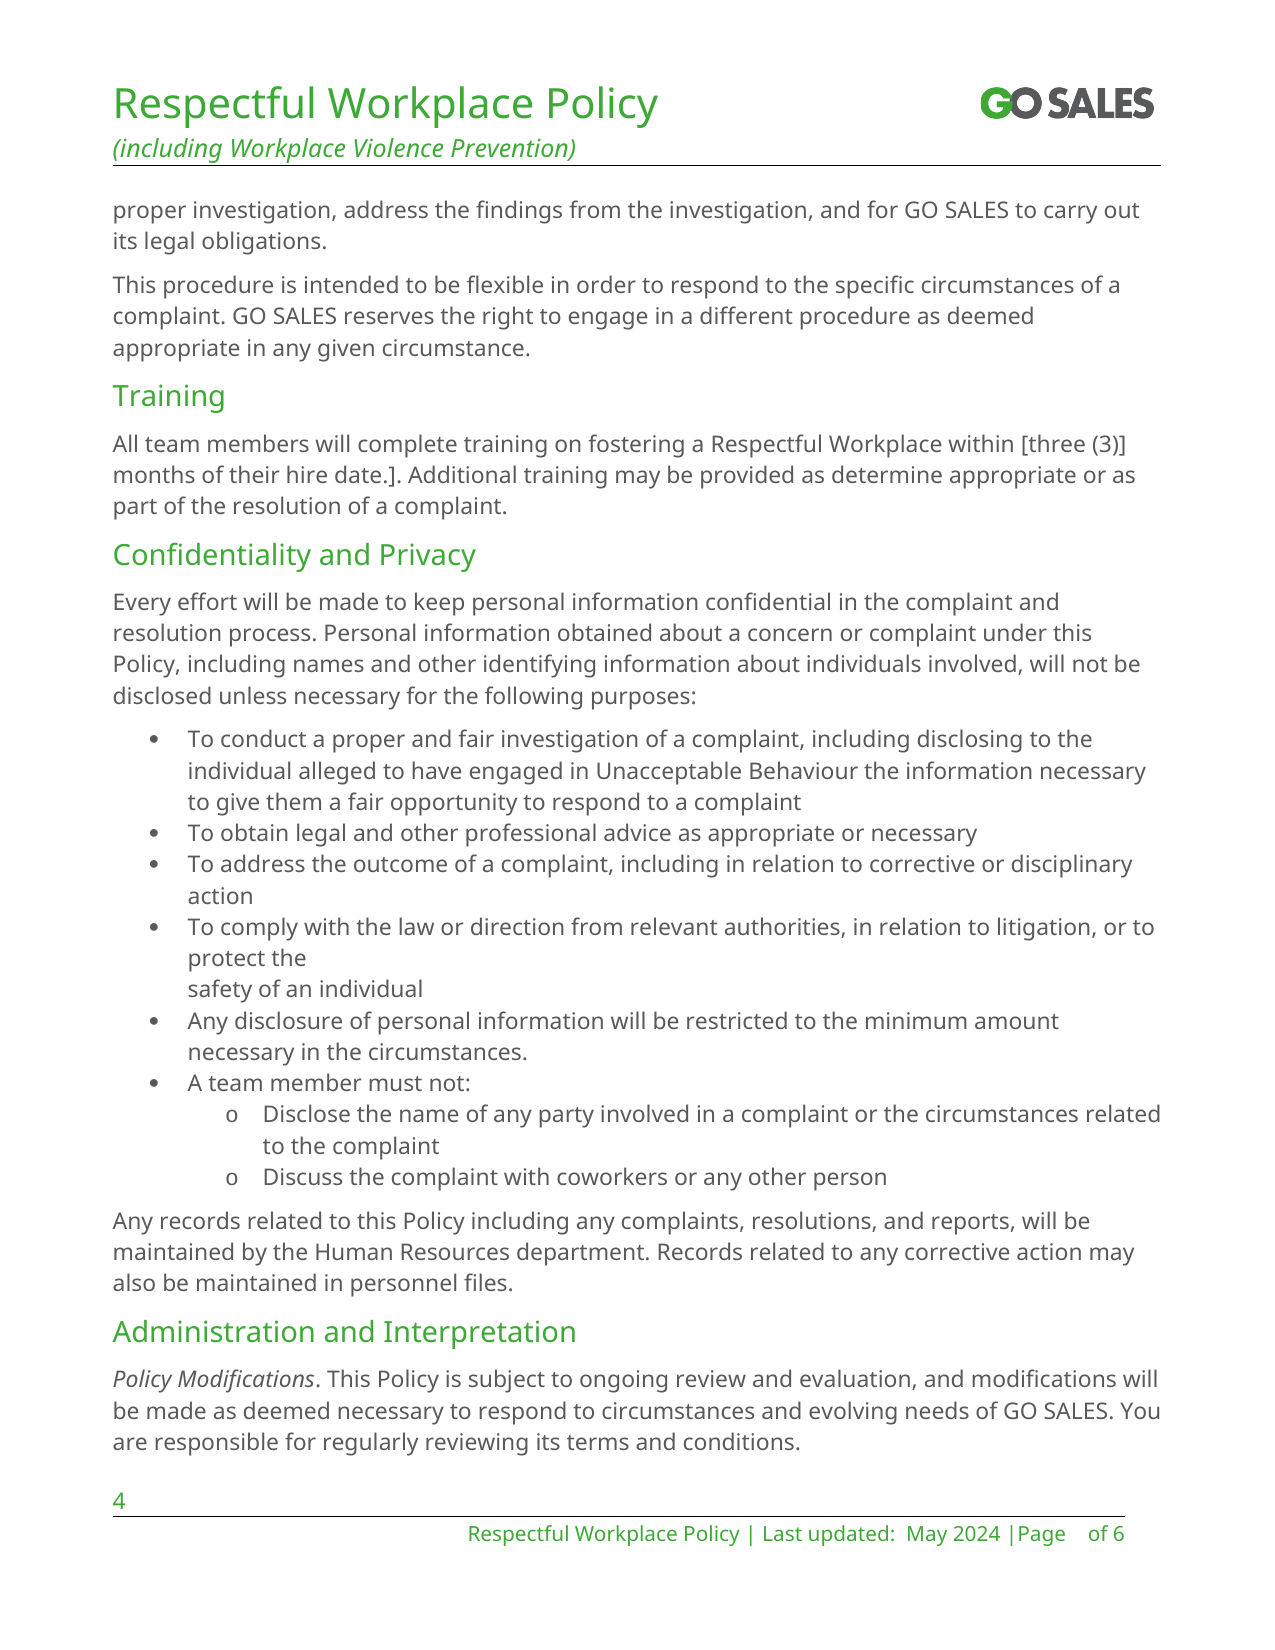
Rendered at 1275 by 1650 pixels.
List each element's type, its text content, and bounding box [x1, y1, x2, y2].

text safety of an individual [187, 973, 1162, 1005]
list Discuss the complaint with coworkers or any other person [225, 1161, 1162, 1192]
text This procedure is intended to be flexible in order to respond to the specific circumstances of a complaint. GO SALES reserves the right to engage in a different procedure as deemed appropriate in any given circumstance. [112, 269, 1162, 363]
text Training [112, 375, 1162, 415]
text Administration and Interpretation [112, 1311, 1162, 1351]
text Every effort will be made to keep personal information confidential in the complaint and resolution process. Personal information obtained about a concern or complaint under this Policy, including names and other identifying information about individuals involved, will not be disclosed unless necessary for the following purposes: [112, 586, 1162, 711]
text Policy Modifications. This Policy is subject to ongoing review and evaluation, and modifications will be made as deemed necessary to respond to circumstances and evolving needs of GO SALES. You are responsible for regularly reviewing its terms and conditions. [112, 1363, 1162, 1457]
text Any records related to this Policy including any complaints, resolutions, and reports, will be maintained by the Human Resources department. Records related to any corrective action may also be maintained in personnel files. [112, 1205, 1162, 1299]
list Any disclosure of personal information will be restricted to the minimum amount necessary in the circumstances. [150, 1005, 1162, 1067]
text Confidentiality and Privacy [112, 534, 1162, 573]
list To conduct a proper and fair investigation of a complaint, including disclosing to the individual alleged to have engaged in Unacceptable Behaviour the information necessary to give them a fair opportunity to respond to a complaint [150, 723, 1162, 817]
text All team members will complete training on fostering a Respectful Workplace within [three (3)] months of their hire date.]. Additional training may be provided as determine appropriate or as part of the resolution of a complaint. [112, 427, 1162, 521]
list A team member must not: [150, 1067, 1162, 1098]
list Disclose the name of any party involved in a complaint or the circumstances related to the complaint [225, 1098, 1162, 1161]
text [112, 194, 1162, 257]
list To obtain legal and other professional advice as appropriate or necessary [150, 817, 1162, 848]
list To address the outcome of a complaint, including in relation to corrective or disciplinary action [150, 848, 1162, 911]
list To comply with the law or direction from relevant authorities, in relation to litigation, or to protect the [150, 911, 1162, 973]
picture [980, 87, 1154, 119]
